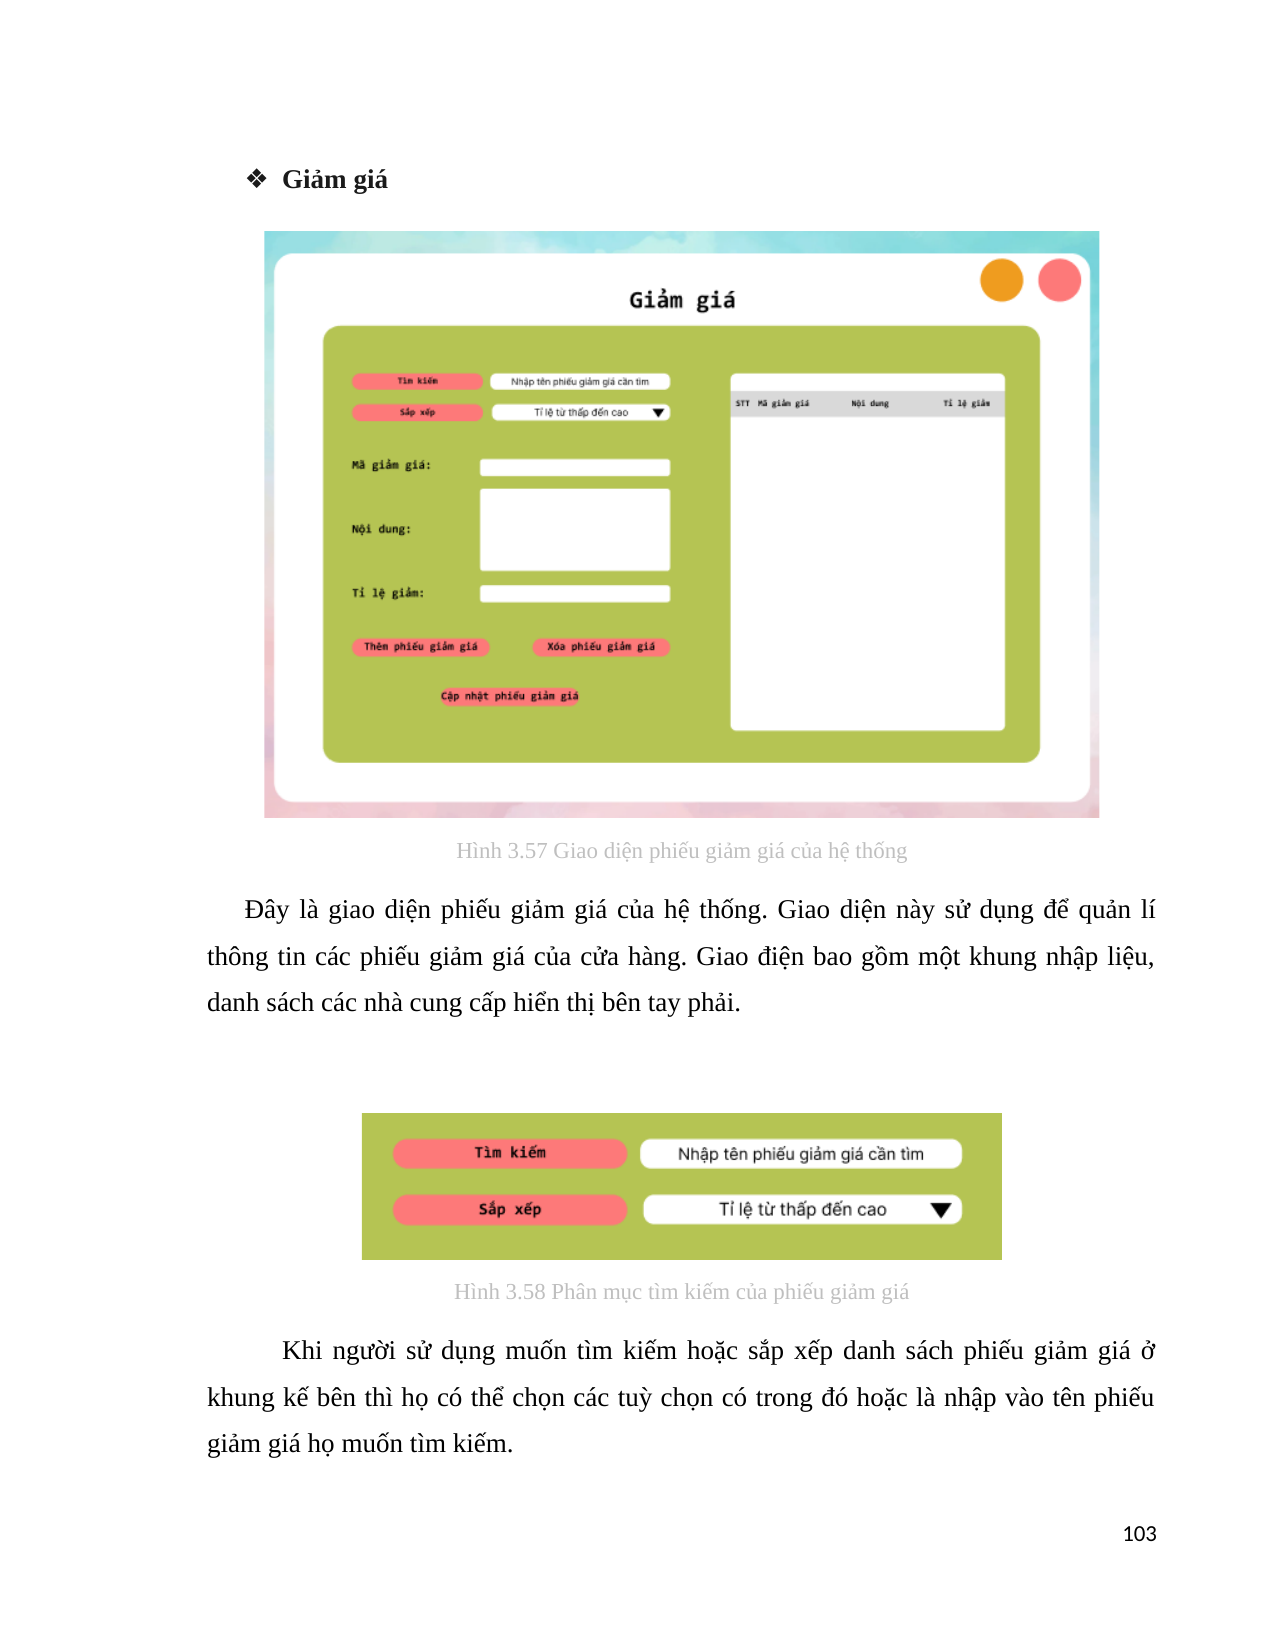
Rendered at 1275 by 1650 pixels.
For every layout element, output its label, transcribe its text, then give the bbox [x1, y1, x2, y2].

text Hình 3.57 Giao diện phiếu giảm giá của hệ thống [207, 837, 1157, 863]
text Hình 3.58 Phân mục tìm kiếm của phiếu giảm giá [207, 1278, 1157, 1304]
text Đây là giao diện phiếu giảm giá của hệ thống. Giao diện này sử dụng để quản lí thông tin các phiếu giảm giá của cửa hàng. Giao điện bao gồm một khung nhập liệu, danh sách các nhà cung cấp hiển thị bên tay phải. [207, 893, 1157, 1017]
text Khi người sử dụng muốn tìm kiếm hoặc sắp xếp danh sách phiếu giảm giá ở khung kế bên thì họ có thể chọn các tuỳ chọn có trong đó hoặc là nhập vào tên phiếu giảm giá họ muốn tìm kiếm. [207, 1334, 1157, 1459]
picture [361, 1113, 1002, 1260]
list Giảm giá [244, 148, 1157, 204]
picture [264, 231, 1100, 818]
